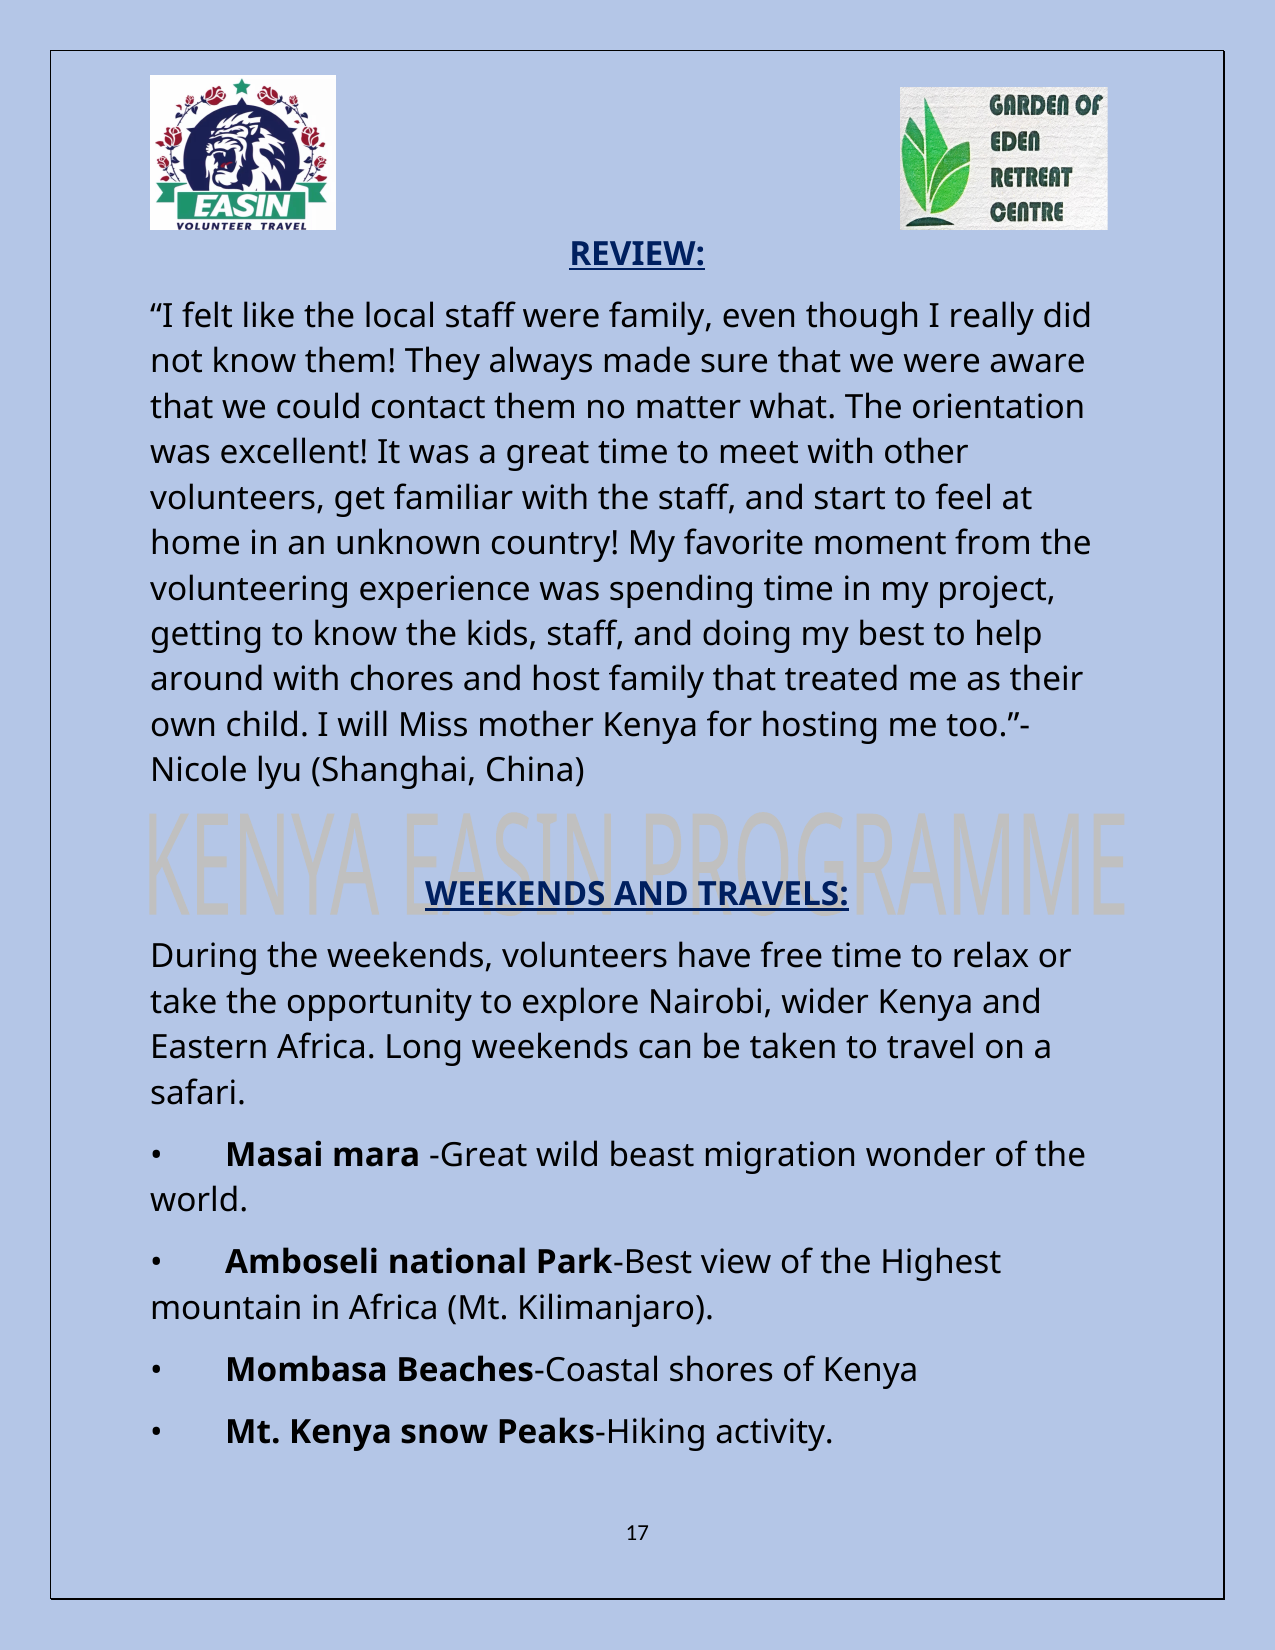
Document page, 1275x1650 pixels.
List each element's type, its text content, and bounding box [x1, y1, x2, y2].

text WEEKENDS AND TRAVELS: [150, 870, 1124, 916]
text REVIEW: [150, 230, 1124, 275]
text • Mombasa Beaches-Coastal shores of Kenya [150, 1346, 1124, 1391]
text “I felt like the local staff were family, even though I really did not know them! They always made sure that we were aware that we could contact them no matter what. The orientation was excellent! It was a great time to meet with other volunteers, get familiar with the staff, and start to feel at home in an unknown country! My favorite moment from the volunteering experience was spending time in my project, getting to know the kids, staff, and doing my best to help around with chores and host family that treated me as their own child. I will Miss mother Kenya for hosting me too.”-Nicole lyu (Shanghai, China) [150, 292, 1124, 791]
text • Masai mara -Great wild beast migration wonder of the world. [150, 1131, 1124, 1221]
picture [150, 75, 336, 230]
text • Amboseli national Park-Best view of the Highest mountain in Africa (Mt. Kilimanjaro). [150, 1238, 1124, 1329]
text • Mt. Kenya snow Peaks-Hiking activity. [150, 1408, 1124, 1453]
text During the weekends, volunteers have free time to relax or take the opportunity to explore Nairobi, wider Kenya and Eastern Africa. Long weekends can be taken to travel on a safari. [150, 932, 1124, 1114]
picture [900, 87, 1108, 230]
